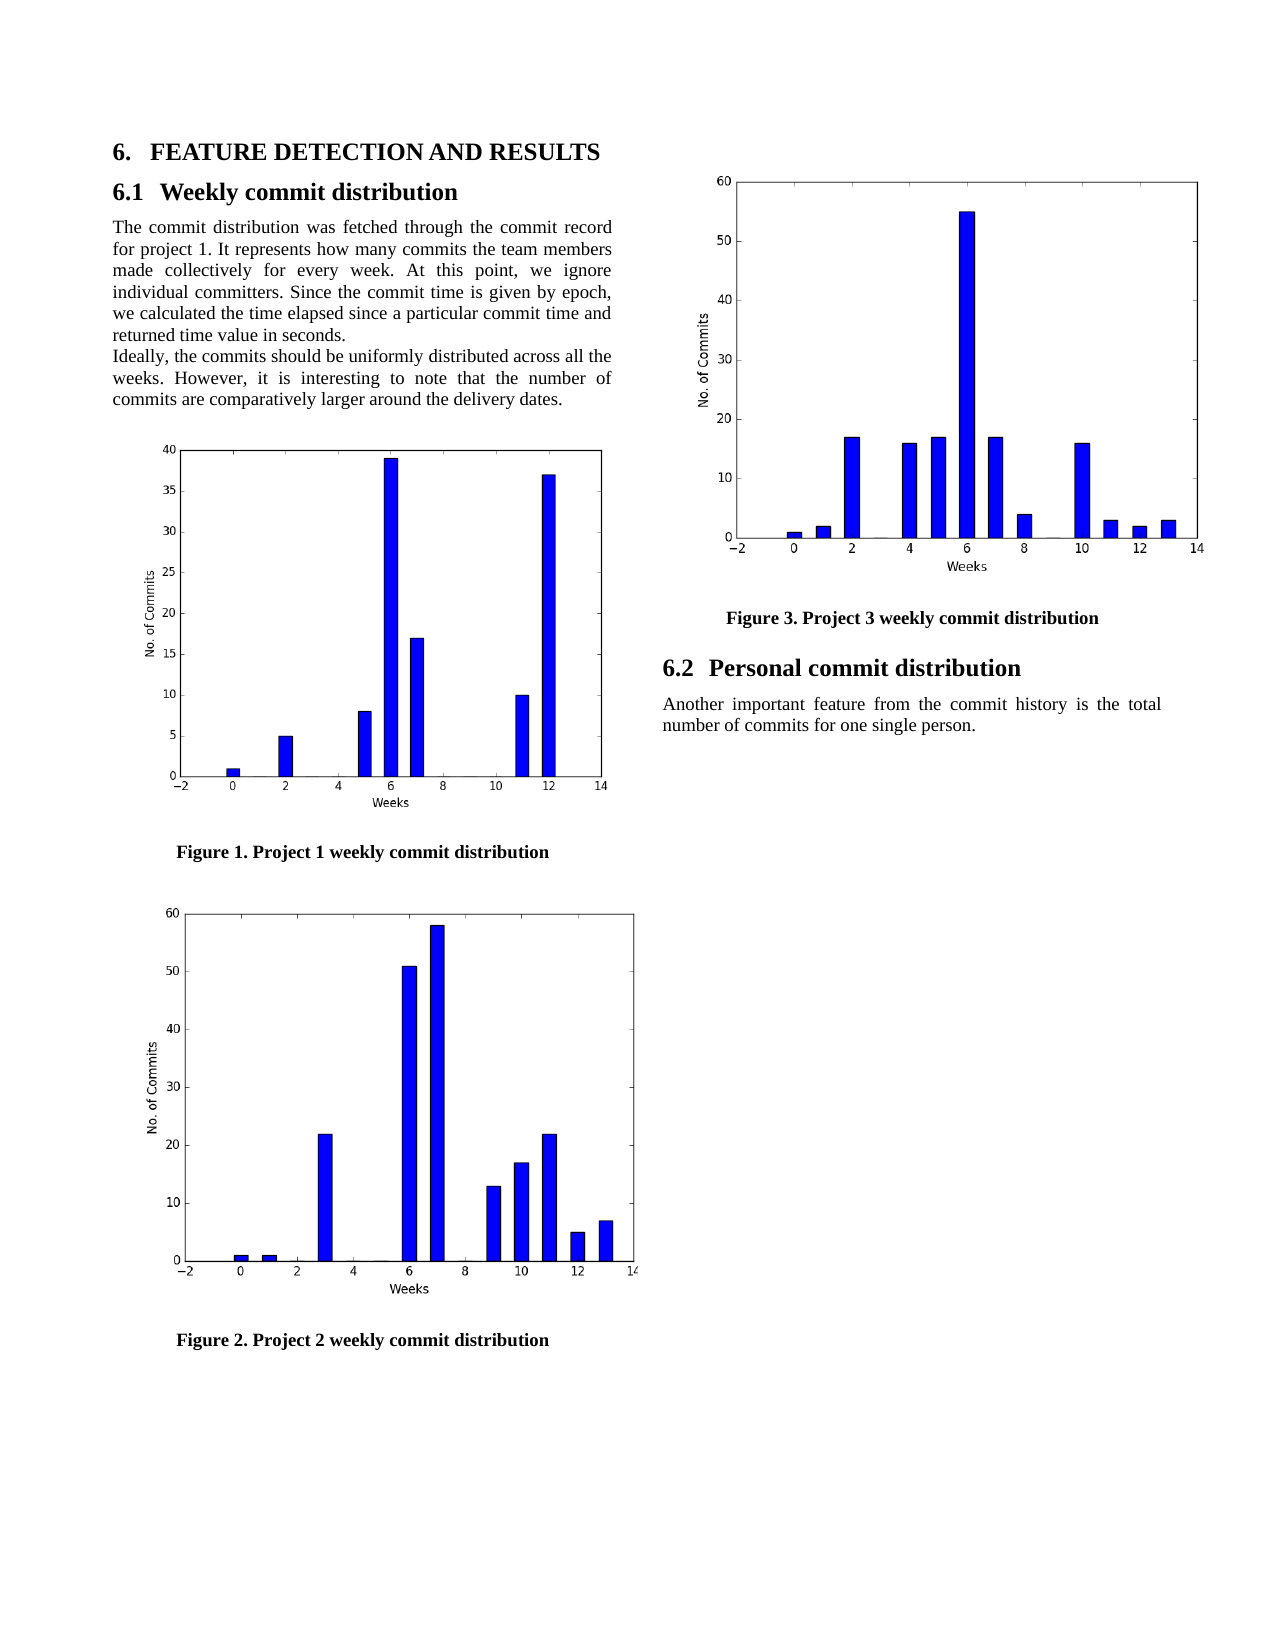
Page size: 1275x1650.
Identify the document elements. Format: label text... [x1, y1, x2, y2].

subtitle Weekly commit distribution [112, 177, 613, 205]
subtitle Personal commit distribution [662, 653, 1162, 682]
text Another important feature from the commit history is the total number of commits for one single person. [662, 693, 1162, 736]
picture [112, 410, 638, 817]
picture [662, 137, 1256, 582]
subtitle FEATURE DETECTION AND RESULTS [112, 137, 613, 166]
text Ideally, the commits should be uniformly distributed across all the weeks. However, it is interesting to note that the number of commits are comparatively larger around the delivery dates. [112, 345, 613, 410]
picture [112, 871, 638, 1304]
text The commit distribution was fetched through the commit record for project 1. It represents how many commits the team members made collectively for every week. At this point, we ignore individual committers. Since the commit time is given by epoch, we calculated the time elapsed since a particular commit time and returned time value in seconds. [112, 216, 613, 345]
